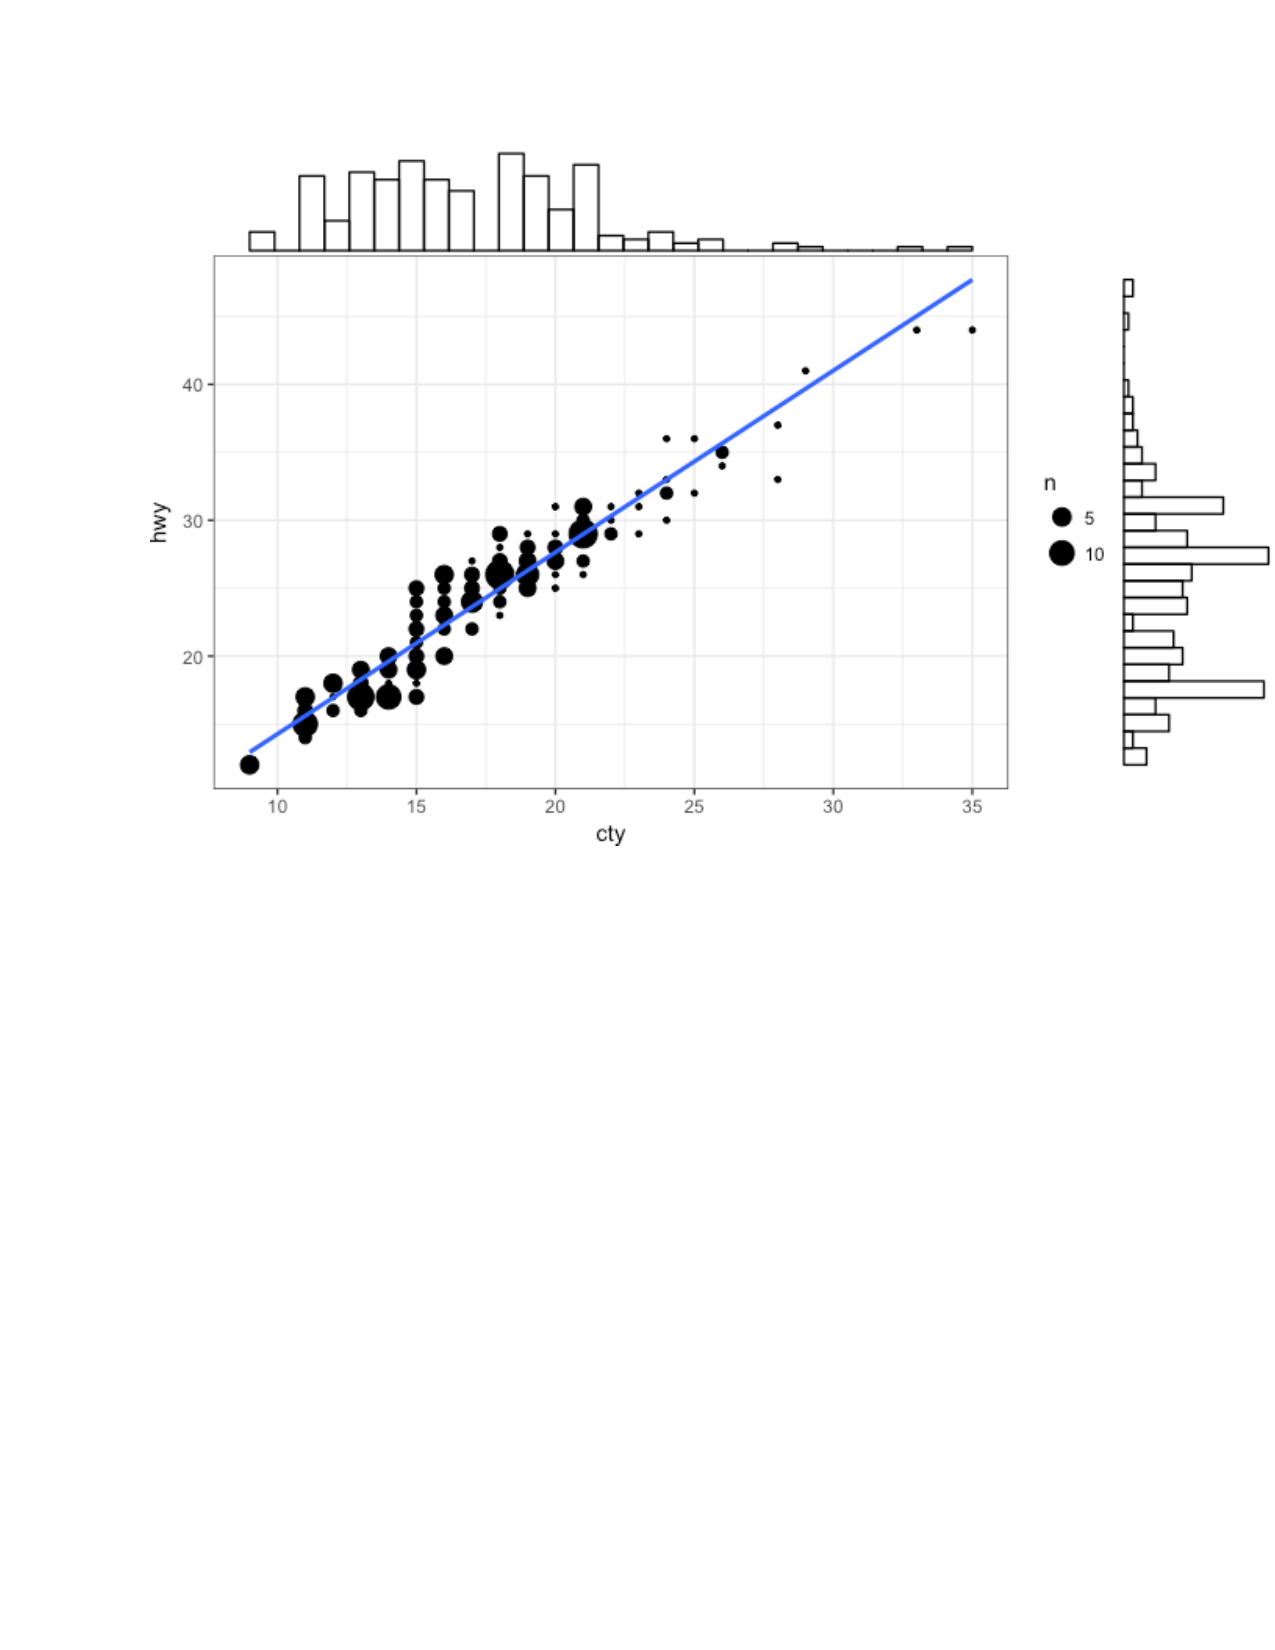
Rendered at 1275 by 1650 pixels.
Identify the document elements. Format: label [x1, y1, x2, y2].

picture [150, 150, 1275, 846]
